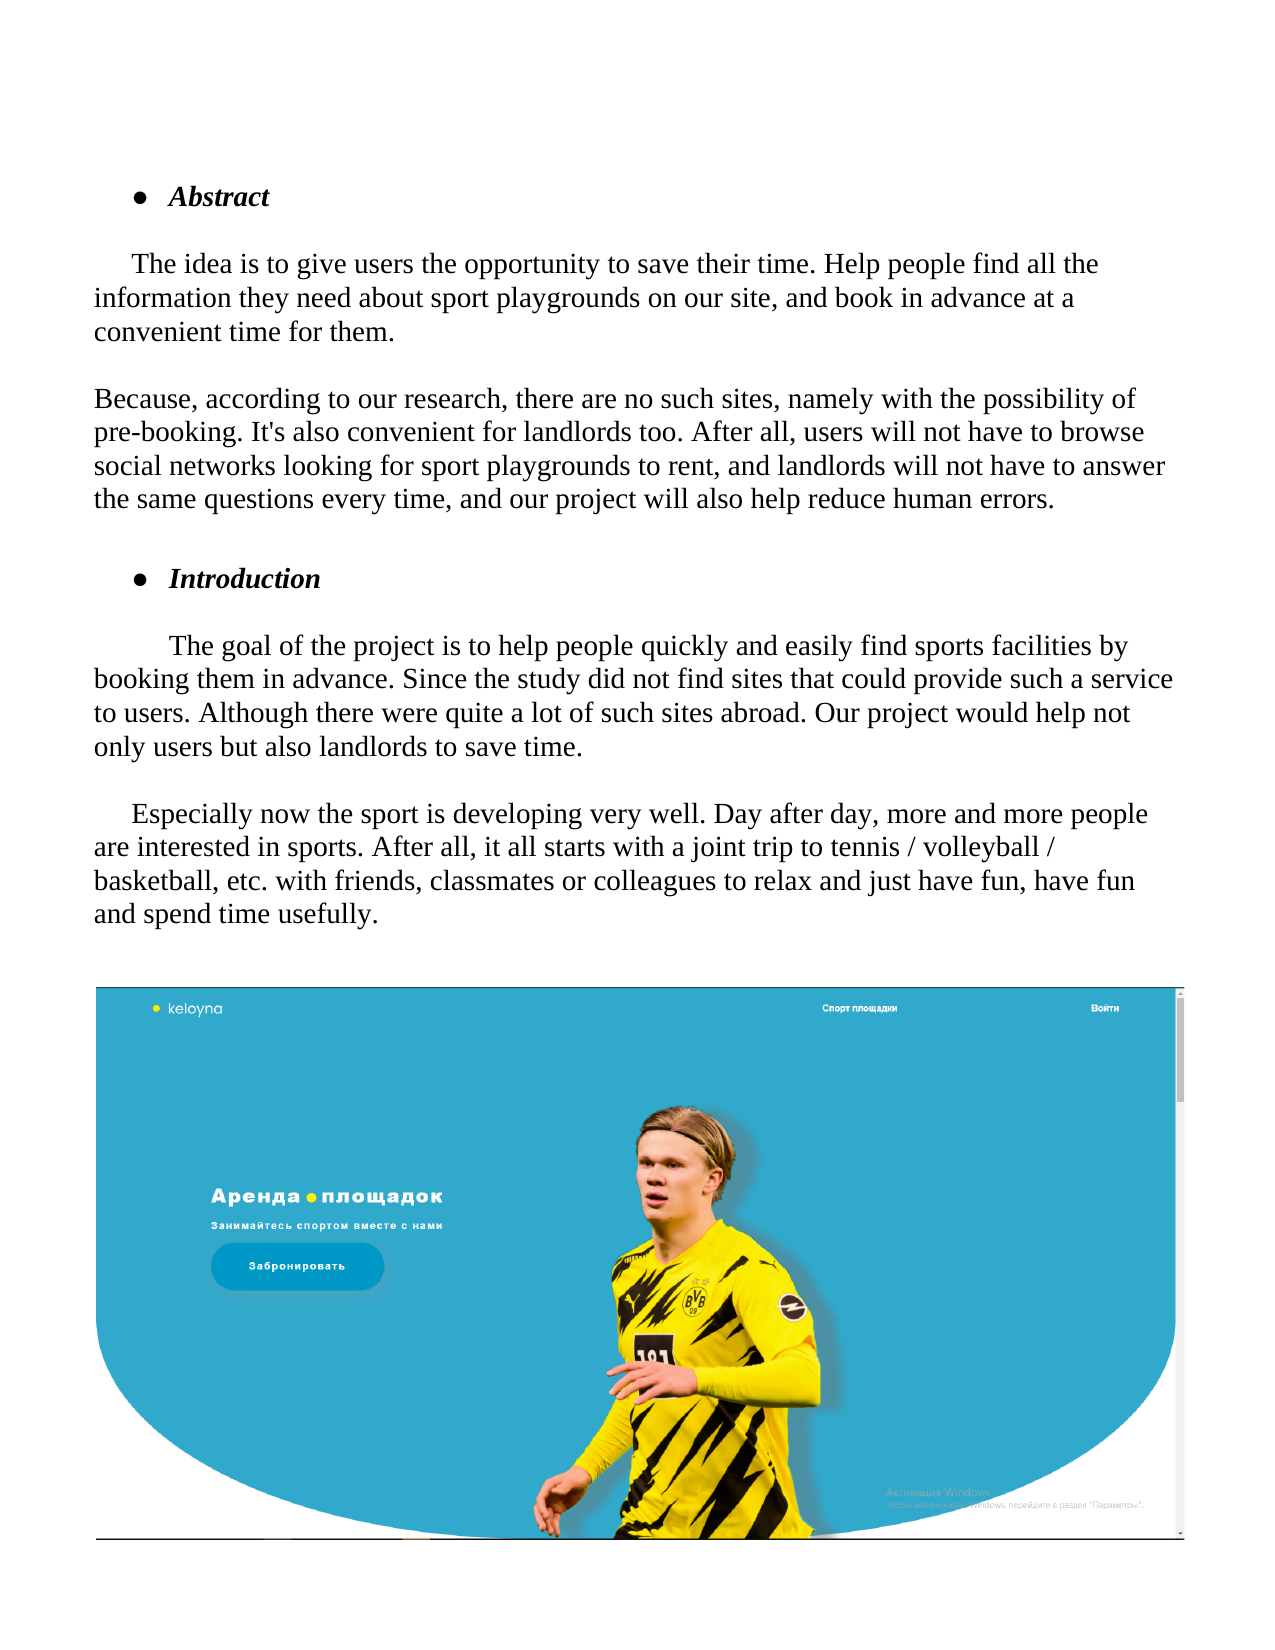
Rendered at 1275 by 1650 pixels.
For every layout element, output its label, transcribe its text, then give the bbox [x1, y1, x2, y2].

text Because, according to our research, there are no such sites, namely with the possibility of pre-booking. It's also convenient for landlords too. After all, users will not have to browse social networks looking for sport playgrounds to rent, and landlords will not have to answer the same questions every time, and our project will also help reduce human errors. [94, 381, 1181, 515]
text The goal of the project is to help people quickly and easily find sports facilities by booking them in advance. Since the study did not find sites that could provide such a service to users. Although there were quite a lot of such sites abroad. Our project would help not only users but also landlords to save time. [94, 628, 1181, 762]
text The idea is to give users the opportunity to save their time. Help people find all the information they need about sport playgrounds on our site, and book in advance at a convenient time for them. [94, 247, 1181, 347]
list Abstract [131, 179, 1181, 213]
list Introduction [131, 561, 1181, 594]
picture [96, 987, 1185, 1540]
text Especially now the sport is developing very well. Day after day, more and more people are interested in sports. After all, it all starts with a joint trip to tennis / volleyball / basketball, etc. with friends, classmates or colleagues to relax and just have fun, have fun and spend time usefully. [94, 796, 1181, 930]
